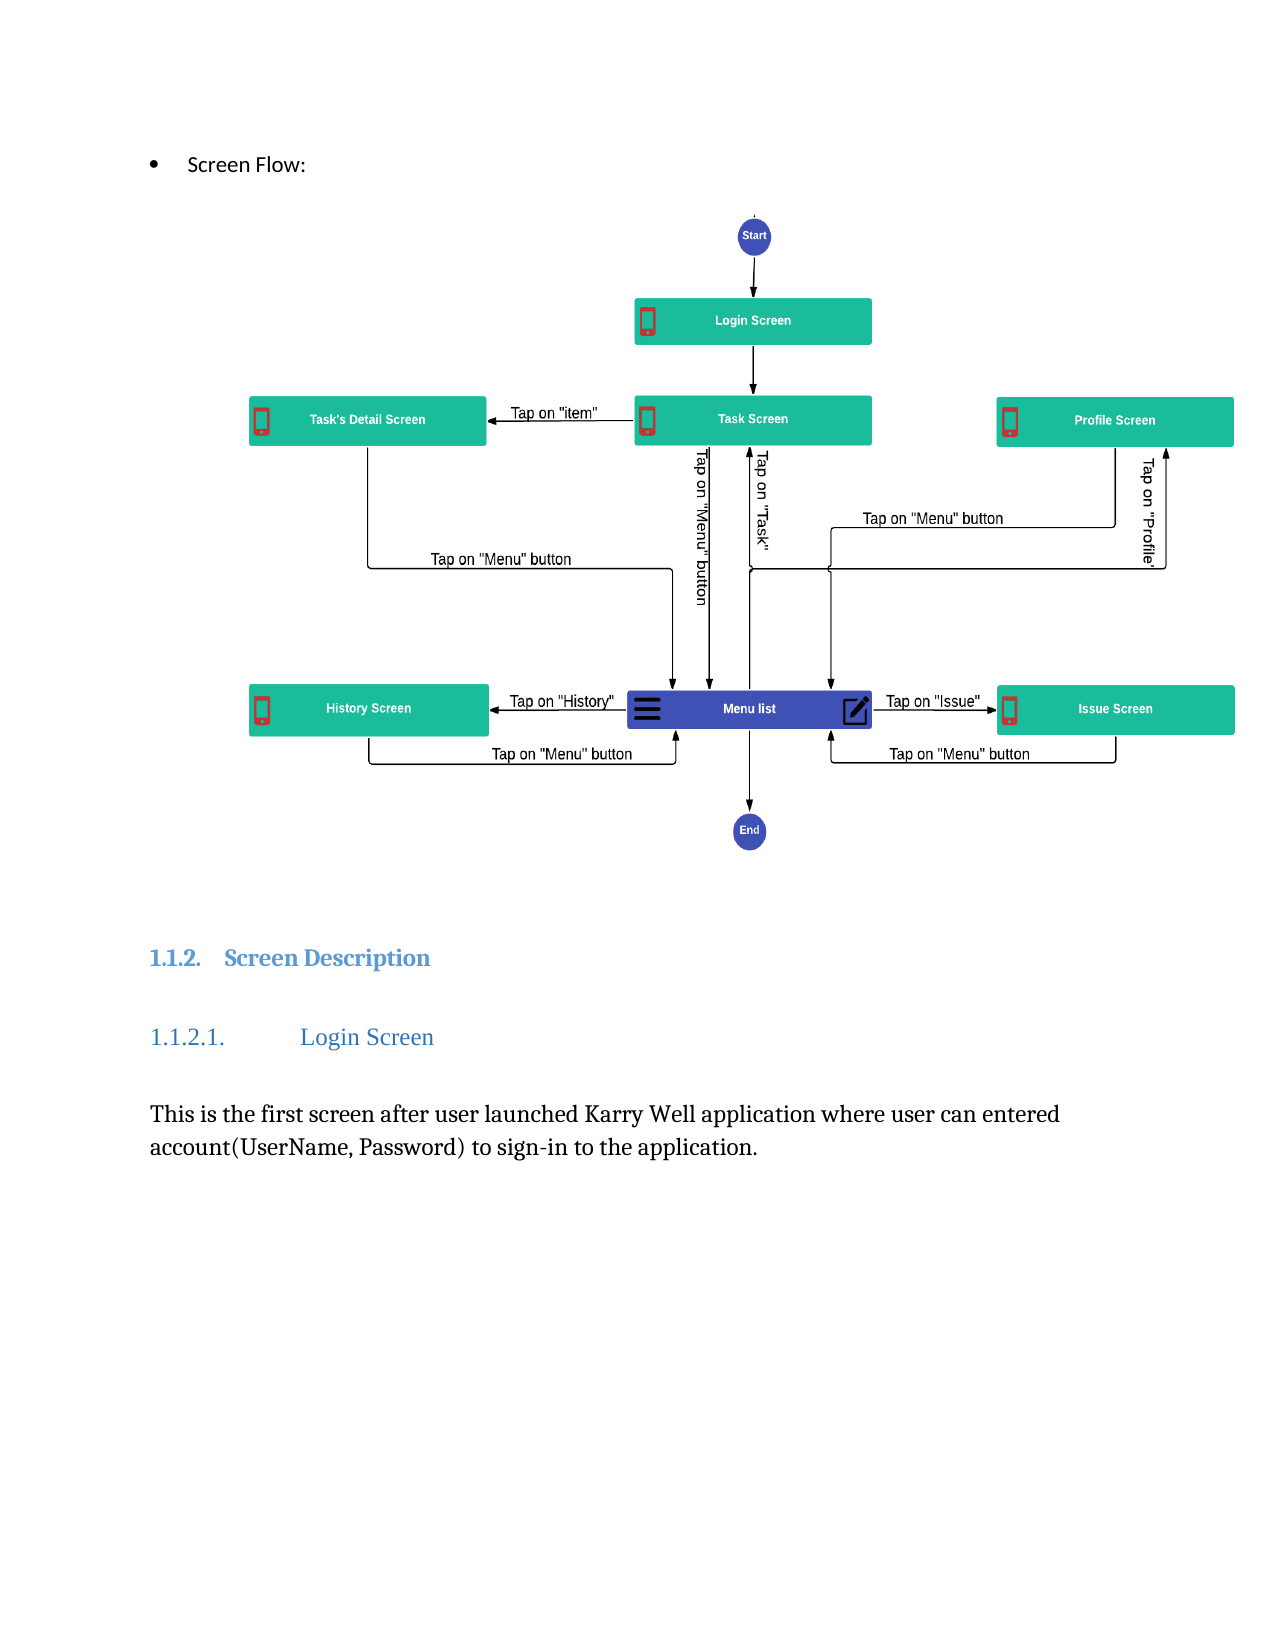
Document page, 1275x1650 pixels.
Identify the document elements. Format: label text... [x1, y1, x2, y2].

text This is the first screen after user launched Karry Well application where user can entered account(UserName, Password) to sign-in to the application. [150, 1100, 1125, 1162]
picture [225, 180, 1267, 879]
list Screen Flow: [150, 150, 1125, 178]
subtitle Screen Description [150, 944, 1125, 973]
subtitle Login Screen [150, 1022, 1125, 1051]
